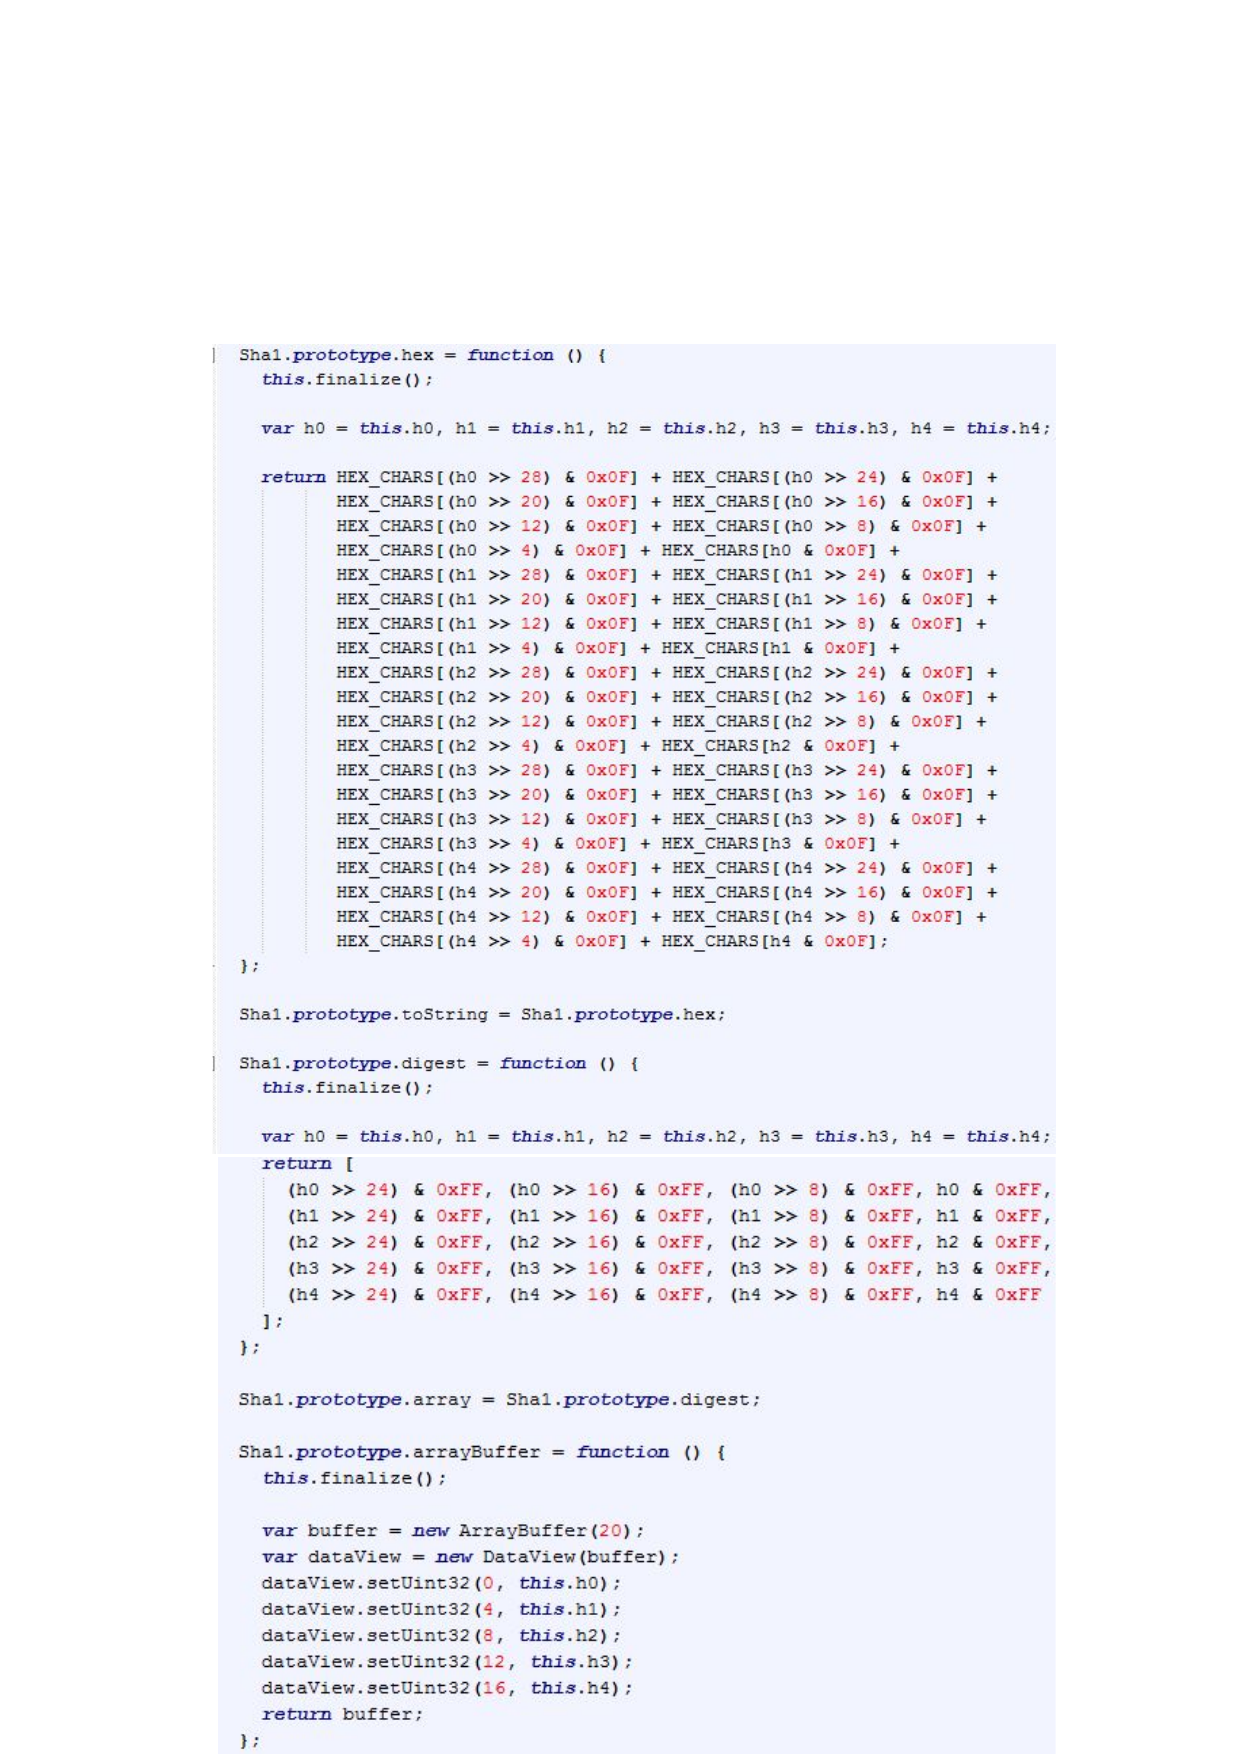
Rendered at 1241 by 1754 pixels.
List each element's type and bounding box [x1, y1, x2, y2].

picture [218, 1157, 1056, 1754]
picture [212, 344, 1056, 1154]
